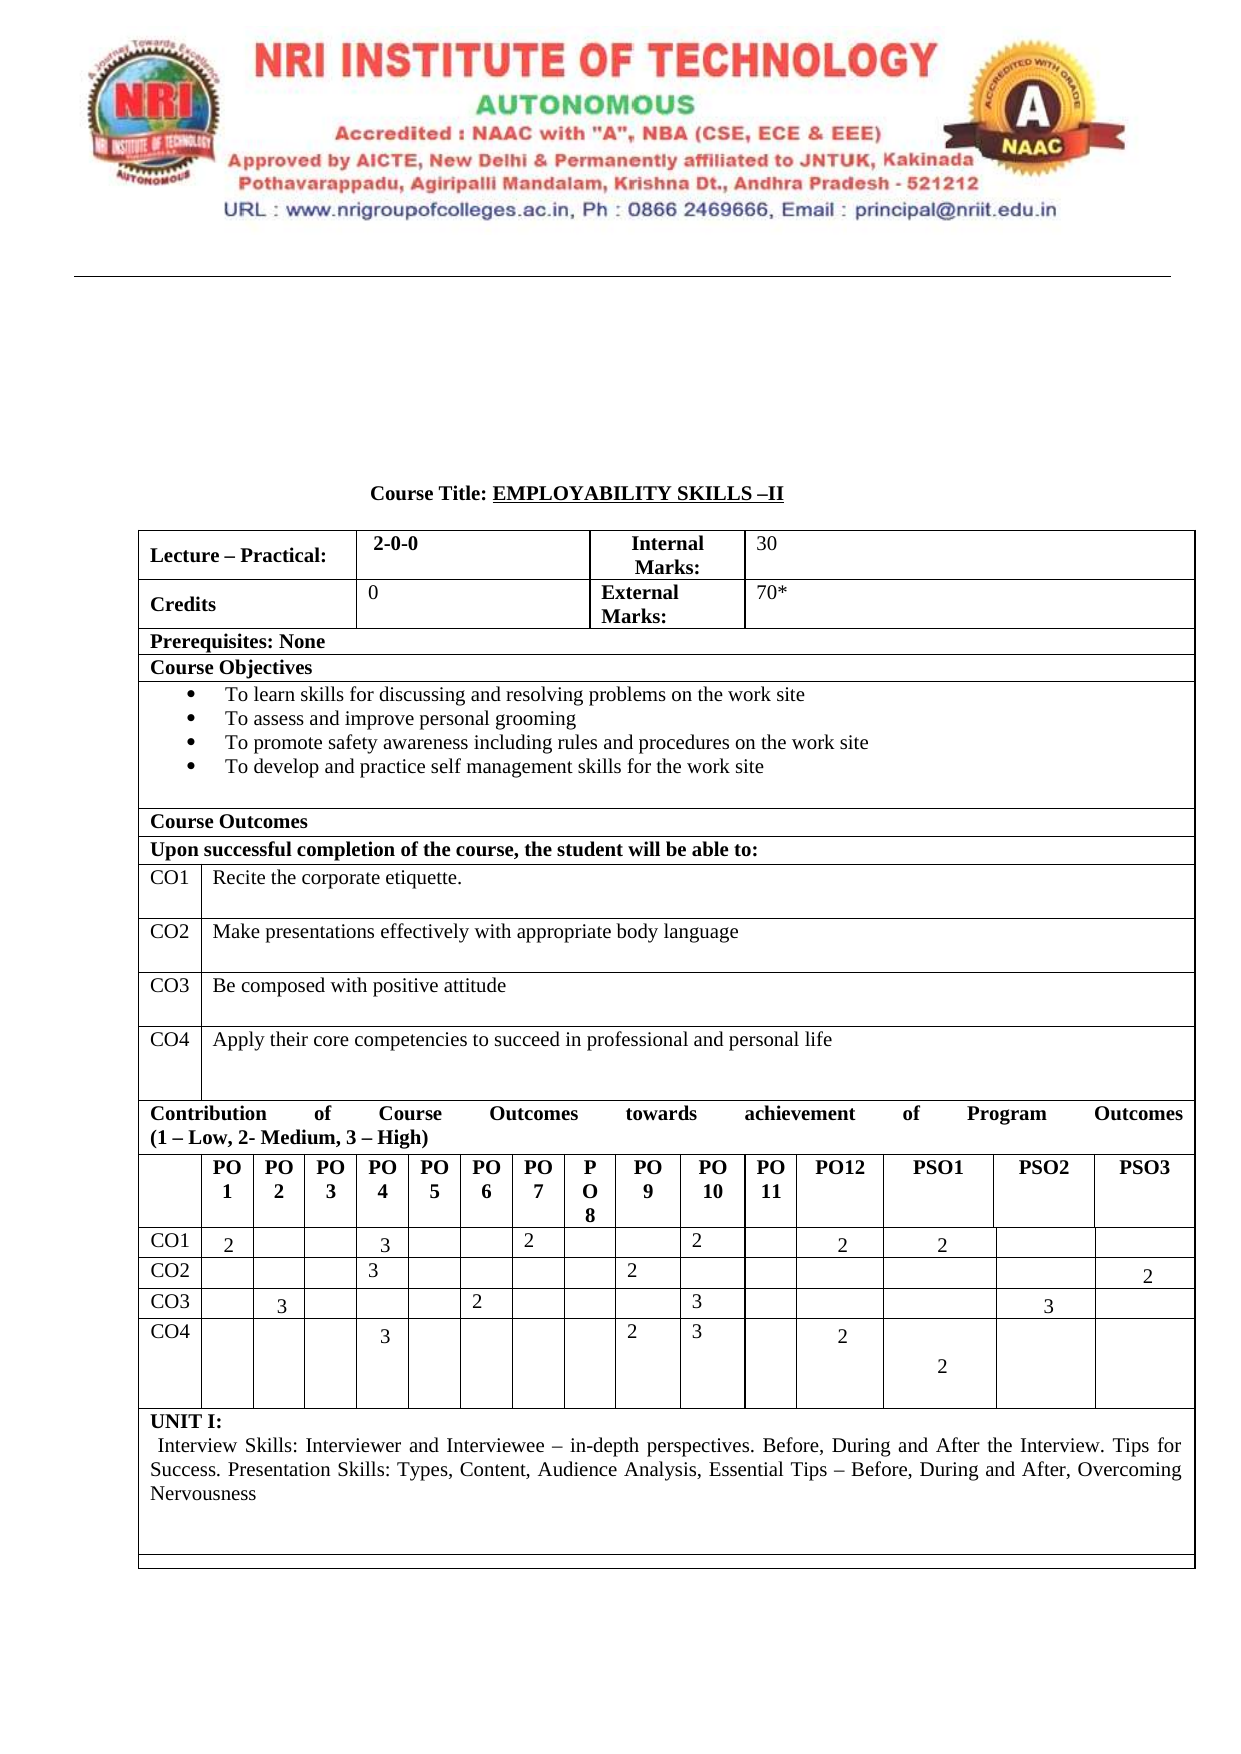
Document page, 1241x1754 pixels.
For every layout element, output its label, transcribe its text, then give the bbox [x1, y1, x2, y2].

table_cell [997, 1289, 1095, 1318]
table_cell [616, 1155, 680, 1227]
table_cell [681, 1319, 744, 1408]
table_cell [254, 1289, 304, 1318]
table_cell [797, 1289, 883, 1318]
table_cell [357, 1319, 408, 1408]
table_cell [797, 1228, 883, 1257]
picture [69, 26, 1149, 235]
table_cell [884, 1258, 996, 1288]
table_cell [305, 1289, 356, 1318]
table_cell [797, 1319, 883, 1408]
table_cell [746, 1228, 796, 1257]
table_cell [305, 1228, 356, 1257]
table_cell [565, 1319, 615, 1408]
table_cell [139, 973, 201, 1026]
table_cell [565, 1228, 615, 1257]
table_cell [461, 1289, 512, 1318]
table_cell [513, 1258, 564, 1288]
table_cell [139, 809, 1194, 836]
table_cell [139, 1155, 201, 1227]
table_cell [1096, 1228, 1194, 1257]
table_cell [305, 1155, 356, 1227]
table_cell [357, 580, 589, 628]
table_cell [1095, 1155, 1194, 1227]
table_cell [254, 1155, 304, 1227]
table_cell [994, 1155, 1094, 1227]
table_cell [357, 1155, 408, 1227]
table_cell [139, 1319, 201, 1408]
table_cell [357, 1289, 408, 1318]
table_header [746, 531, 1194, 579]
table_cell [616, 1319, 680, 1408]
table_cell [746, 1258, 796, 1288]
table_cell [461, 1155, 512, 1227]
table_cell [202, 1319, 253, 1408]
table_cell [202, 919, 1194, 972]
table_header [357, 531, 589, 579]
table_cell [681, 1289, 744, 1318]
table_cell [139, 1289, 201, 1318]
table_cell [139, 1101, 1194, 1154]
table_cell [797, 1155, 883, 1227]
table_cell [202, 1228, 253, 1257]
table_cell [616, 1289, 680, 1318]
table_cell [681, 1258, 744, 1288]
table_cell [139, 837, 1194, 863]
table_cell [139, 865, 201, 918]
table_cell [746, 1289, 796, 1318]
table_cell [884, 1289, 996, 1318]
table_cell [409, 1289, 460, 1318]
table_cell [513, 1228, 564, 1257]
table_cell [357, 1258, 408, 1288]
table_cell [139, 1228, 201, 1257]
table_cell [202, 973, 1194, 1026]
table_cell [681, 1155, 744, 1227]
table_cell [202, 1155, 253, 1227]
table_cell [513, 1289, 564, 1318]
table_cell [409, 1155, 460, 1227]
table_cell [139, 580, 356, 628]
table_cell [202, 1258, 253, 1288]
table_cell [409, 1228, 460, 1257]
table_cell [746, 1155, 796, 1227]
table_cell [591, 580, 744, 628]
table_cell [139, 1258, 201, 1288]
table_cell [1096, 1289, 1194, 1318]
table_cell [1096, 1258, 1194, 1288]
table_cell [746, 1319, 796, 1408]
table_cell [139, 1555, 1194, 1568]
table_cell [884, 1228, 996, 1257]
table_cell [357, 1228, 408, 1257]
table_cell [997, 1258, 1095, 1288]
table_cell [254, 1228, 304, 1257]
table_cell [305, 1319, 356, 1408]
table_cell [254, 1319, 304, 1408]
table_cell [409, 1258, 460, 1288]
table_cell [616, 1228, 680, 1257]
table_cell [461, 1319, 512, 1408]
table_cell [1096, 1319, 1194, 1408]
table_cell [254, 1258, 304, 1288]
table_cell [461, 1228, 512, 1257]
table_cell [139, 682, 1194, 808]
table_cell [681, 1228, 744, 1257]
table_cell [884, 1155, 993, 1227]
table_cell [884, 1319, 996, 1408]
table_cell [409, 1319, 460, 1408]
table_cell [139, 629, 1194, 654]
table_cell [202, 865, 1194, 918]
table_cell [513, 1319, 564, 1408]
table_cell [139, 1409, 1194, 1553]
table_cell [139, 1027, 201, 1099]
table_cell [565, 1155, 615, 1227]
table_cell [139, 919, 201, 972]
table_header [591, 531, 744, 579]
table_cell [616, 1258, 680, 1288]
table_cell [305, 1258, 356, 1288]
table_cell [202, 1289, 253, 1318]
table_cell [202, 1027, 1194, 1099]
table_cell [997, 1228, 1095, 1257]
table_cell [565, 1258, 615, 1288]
text Course Title: EMPLOYABILITY SKILLS –II [150, 481, 1004, 505]
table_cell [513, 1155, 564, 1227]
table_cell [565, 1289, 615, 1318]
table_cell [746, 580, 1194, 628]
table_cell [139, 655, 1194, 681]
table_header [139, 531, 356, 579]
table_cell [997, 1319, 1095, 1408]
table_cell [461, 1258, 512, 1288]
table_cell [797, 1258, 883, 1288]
